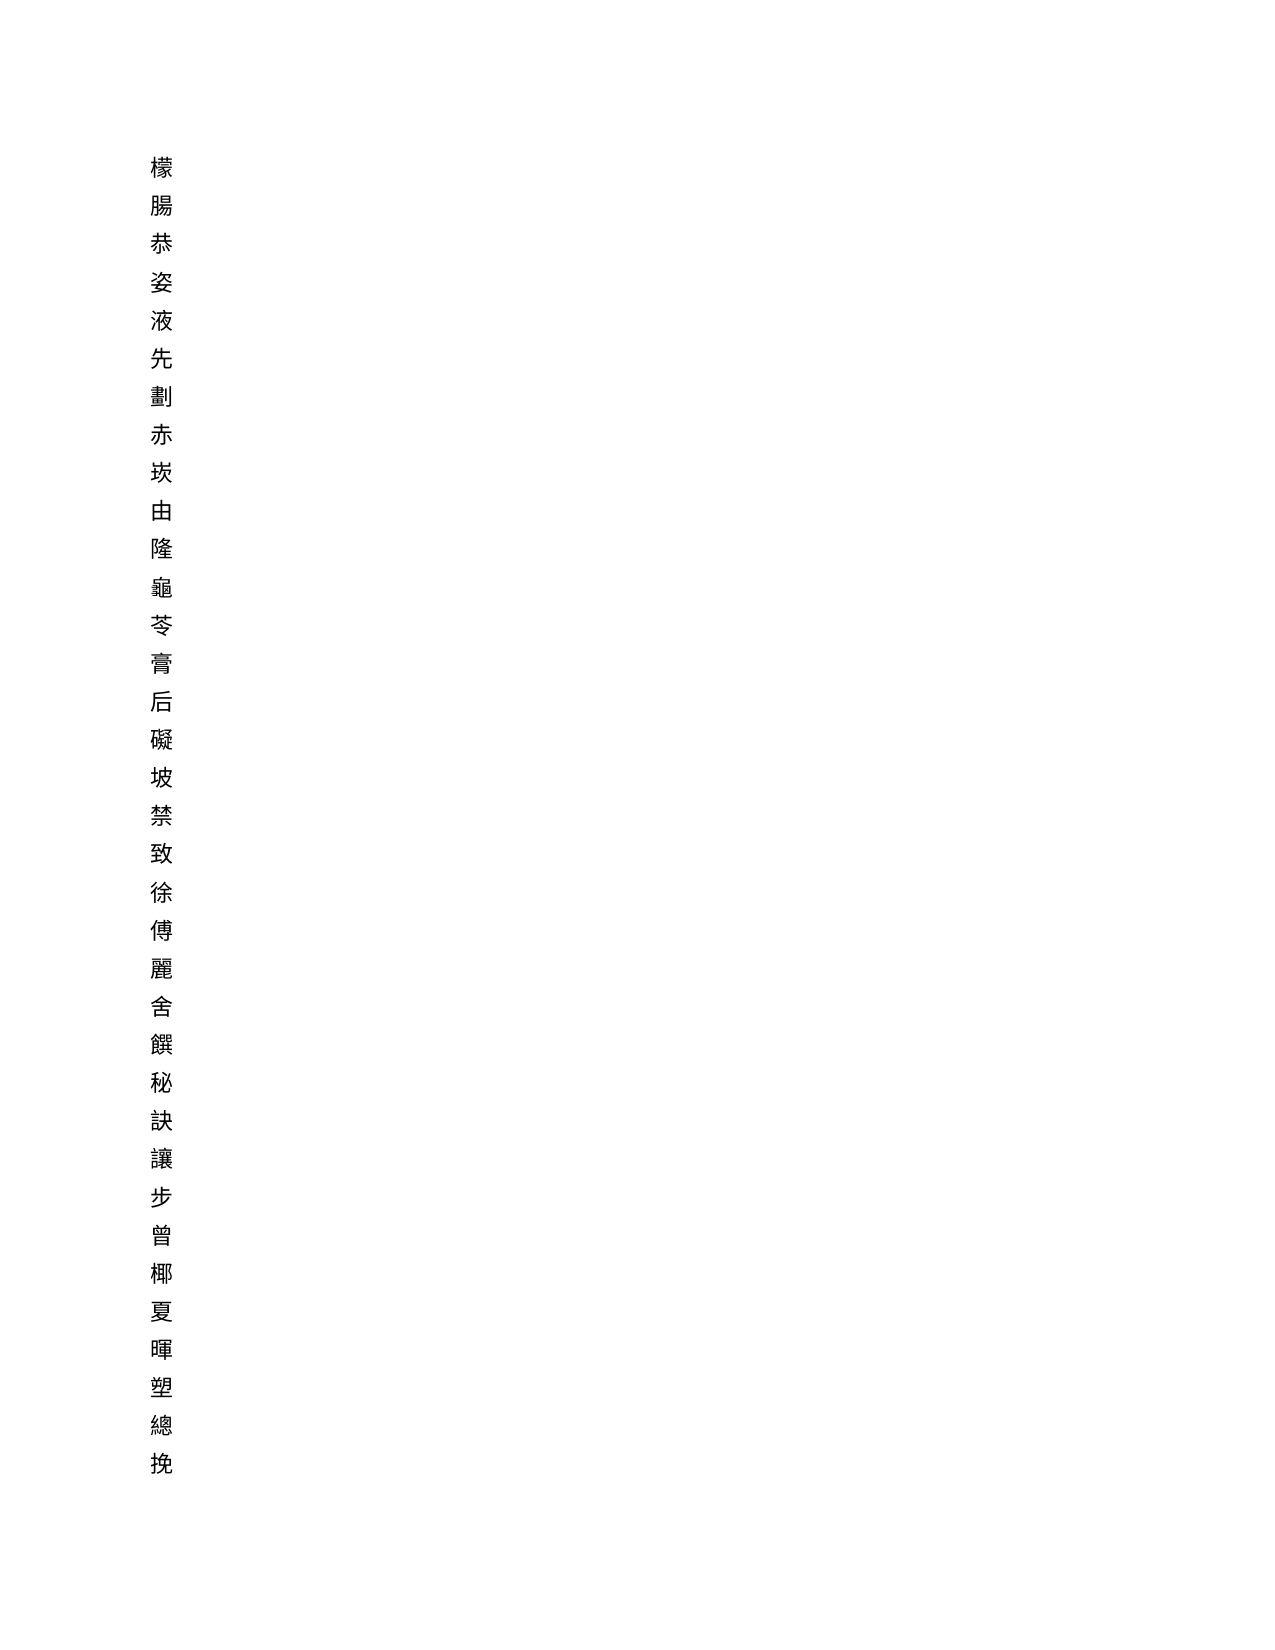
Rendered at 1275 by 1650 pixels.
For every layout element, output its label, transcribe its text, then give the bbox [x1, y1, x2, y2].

text 曾 [150, 1217, 1125, 1251]
text 劃 [150, 379, 1125, 412]
text 恭 [150, 226, 1125, 259]
text 步 [150, 1179, 1125, 1213]
text 訣 [150, 1103, 1125, 1136]
text 挽 [150, 1446, 1125, 1479]
text 苓 [150, 607, 1125, 641]
text 舍 [150, 989, 1125, 1022]
text 傅 [150, 912, 1125, 946]
text 后 [150, 684, 1125, 717]
text 禁 [150, 798, 1125, 831]
text 崁 [150, 455, 1125, 488]
text 饌 [150, 1027, 1125, 1060]
text 總 [150, 1408, 1125, 1441]
text 致 [150, 836, 1125, 869]
text 暉 [150, 1332, 1125, 1365]
text 秘 [150, 1065, 1125, 1098]
text 龜 [150, 569, 1125, 603]
text 塑 [150, 1370, 1125, 1403]
text 液 [150, 302, 1125, 336]
text 由 [150, 493, 1125, 526]
text 先 [150, 341, 1125, 374]
text 讓 [150, 1141, 1125, 1174]
text 麗 [150, 951, 1125, 984]
text 礙 [150, 722, 1125, 755]
text 夏 [150, 1294, 1125, 1327]
text 檬 [150, 150, 1125, 183]
text 坡 [150, 760, 1125, 793]
text 赤 [150, 417, 1125, 450]
text 徐 [150, 874, 1125, 908]
text 隆 [150, 531, 1125, 564]
text 膏 [150, 646, 1125, 679]
text 腸 [150, 188, 1125, 221]
text 椰 [150, 1256, 1125, 1289]
text 姿 [150, 264, 1125, 298]
